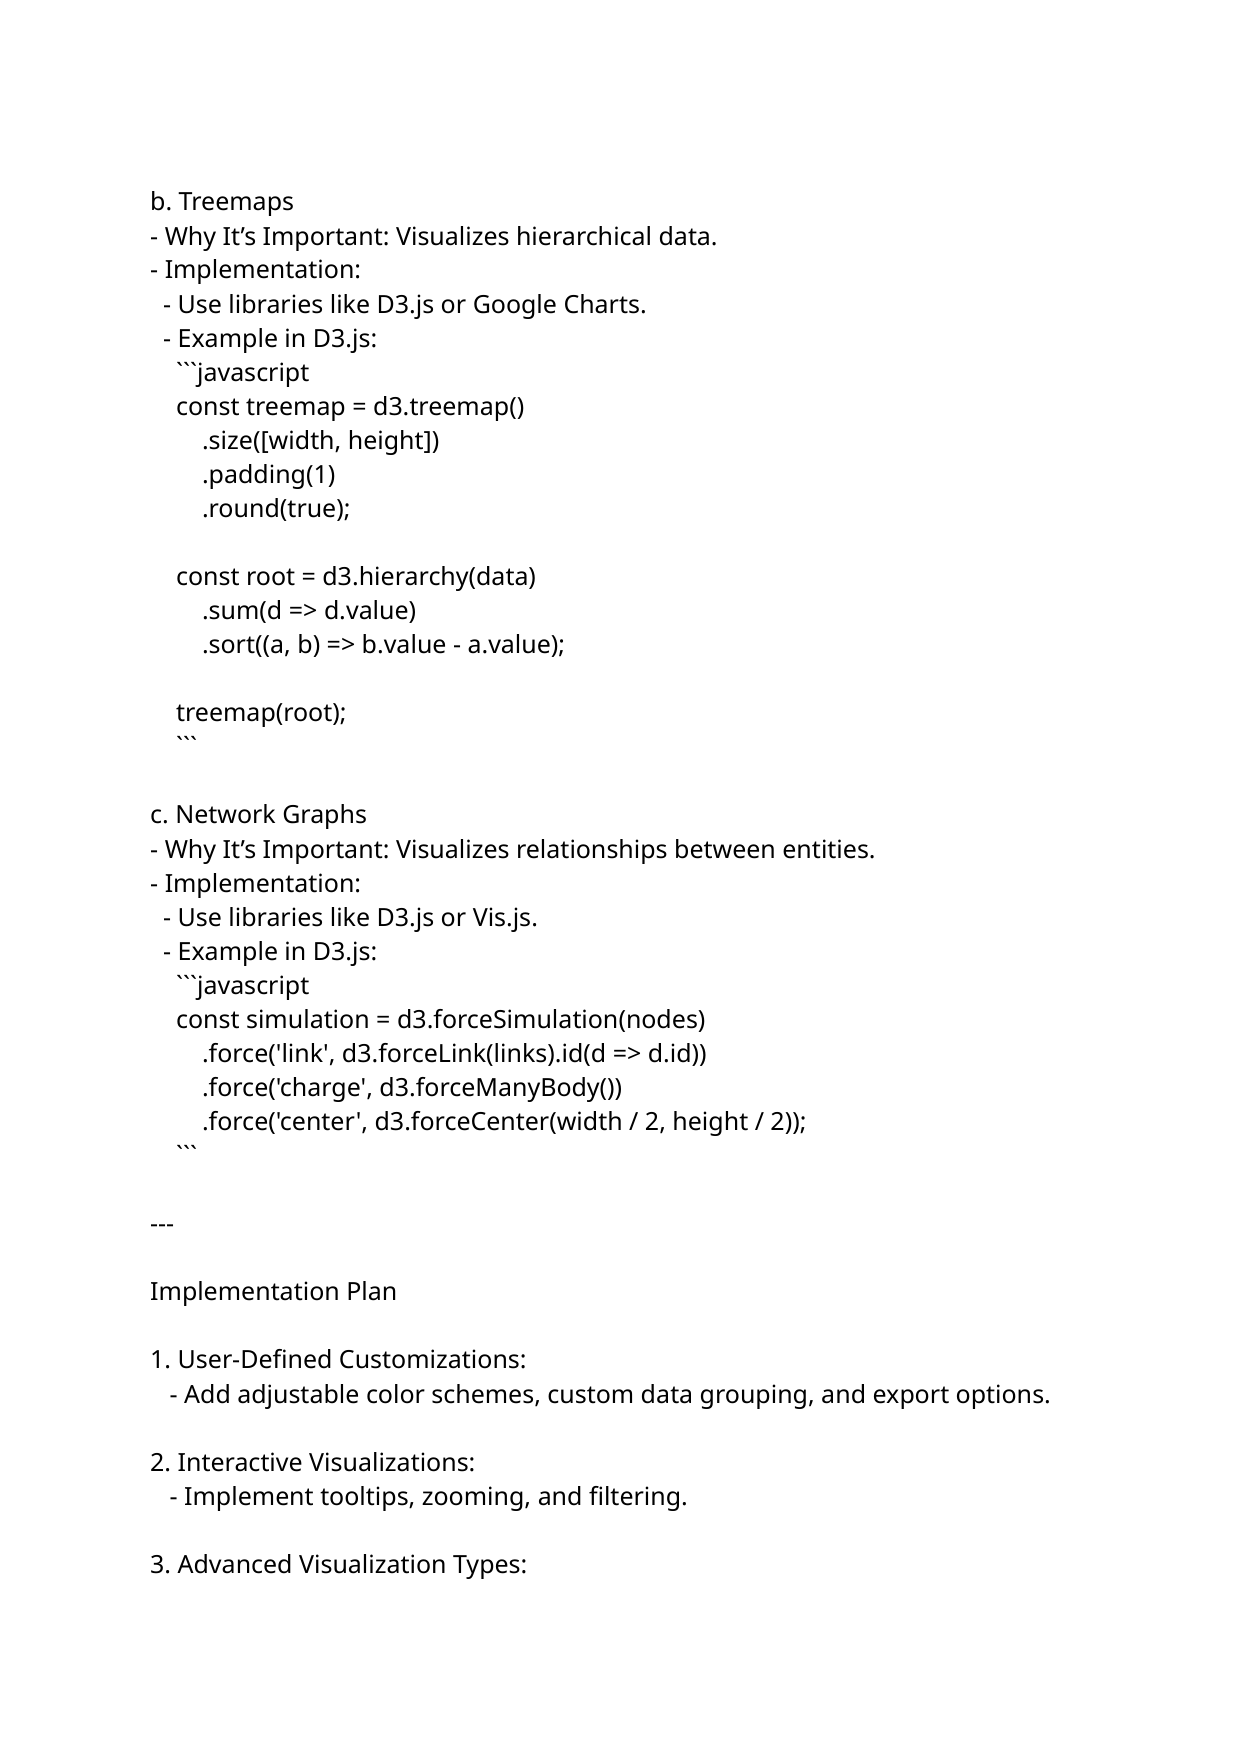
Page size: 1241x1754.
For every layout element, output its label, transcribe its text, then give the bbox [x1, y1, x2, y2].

text - Implementation: [150, 252, 1090, 286]
text - Use libraries like D3.js or Google Charts. [150, 286, 1090, 320]
text .sum(d => d.value) [150, 593, 1090, 627]
text .size([width, height]) [150, 422, 1090, 457]
text 2. Interactive Visualizations: [150, 1444, 1090, 1478]
text .force('center', d3.forceCenter(width / 2, height / 2)); [150, 1104, 1090, 1138]
text - Add adjustable color schemes, custom data grouping, and export options. [150, 1376, 1090, 1410]
text .sort((a, b) => b.value - a.value); [150, 627, 1090, 661]
text const treemap = d3.treemap() [150, 388, 1090, 422]
text - Why It’s Important: Visualizes relationships between entities. [150, 831, 1090, 865]
text - Implement tooltips, zooming, and filtering. [150, 1478, 1090, 1512]
text treemap(root); [150, 695, 1090, 729]
text .force('link', d3.forceLink(links).id(d => d.id)) [150, 1036, 1090, 1070]
text b. Treemaps [150, 184, 1090, 218]
text - Example in D3.js: [150, 933, 1090, 967]
text const simulation = d3.forceSimulation(nodes) [150, 1002, 1090, 1036]
text - Implementation: [150, 865, 1090, 899]
text 3. Advanced Visualization Types: [150, 1547, 1090, 1581]
text ``` [150, 729, 1090, 763]
text Implementation Plan [150, 1274, 1090, 1308]
text ``` [150, 1138, 1090, 1172]
text - Why It’s Important: Visualizes hierarchical data. [150, 218, 1090, 252]
text .force('charge', d3.forceManyBody()) [150, 1070, 1090, 1104]
text .round(true); [150, 491, 1090, 525]
text ```javascript [150, 354, 1090, 388]
text c. Network Graphs [150, 797, 1090, 831]
text const root = d3.hierarchy(data) [150, 559, 1090, 593]
text 1. User-Defined Customizations: [150, 1342, 1090, 1376]
text --- [150, 1206, 1090, 1240]
text .padding(1) [150, 457, 1090, 491]
text - Example in D3.js: [150, 320, 1090, 354]
text ```javascript [150, 967, 1090, 1002]
text - Use libraries like D3.js or Vis.js. [150, 899, 1090, 933]
